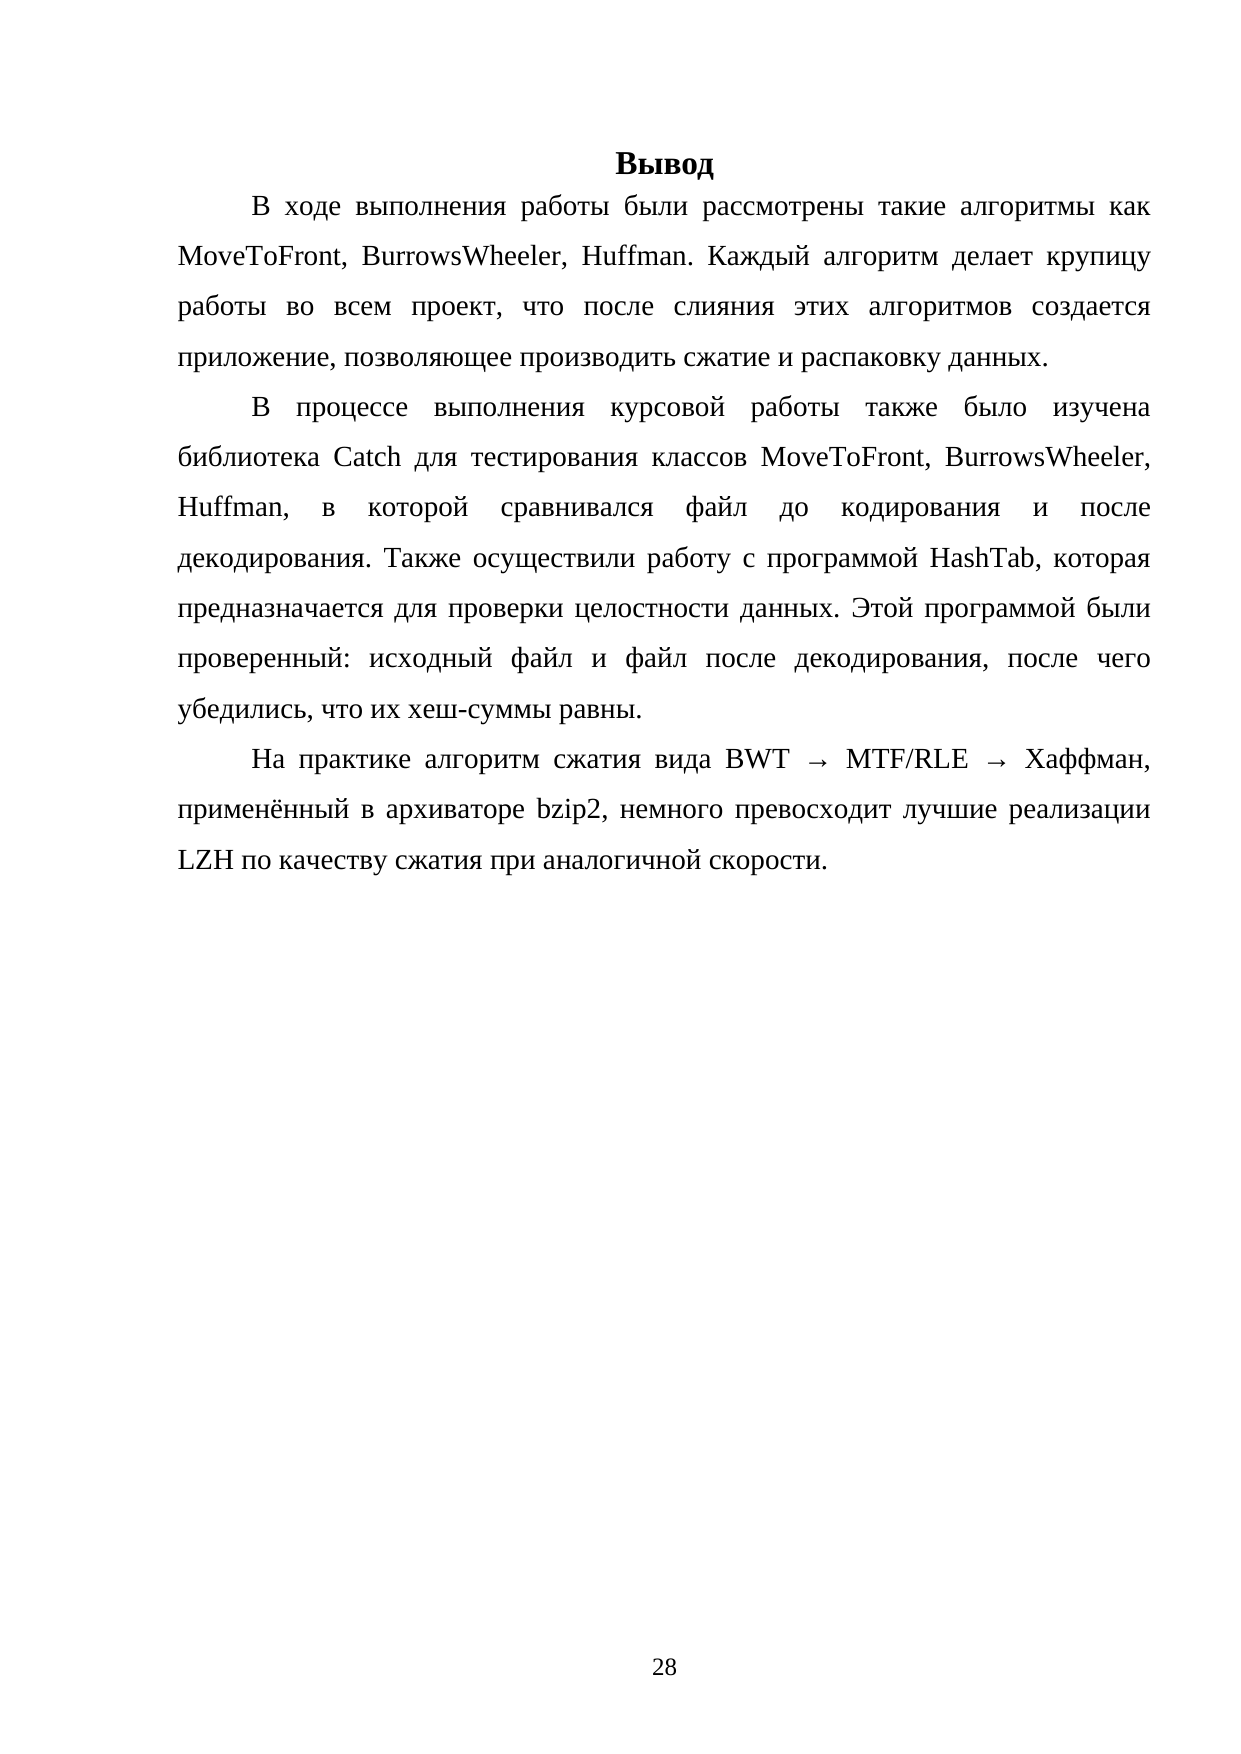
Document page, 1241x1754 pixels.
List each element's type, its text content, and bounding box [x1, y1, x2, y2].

list На практике алгоритм сжатия вида BWT → MTF/RLE → Хаффман, применённый в архиваторе bzip2, немного превосходит лучшие реализации LZH по качеству сжатия при аналогичной скорости. [177, 741, 1152, 875]
list В процессе выполнения курсовой работы также было изучена библиотека Catch для тестирования классов MoveToFront, BurrowsWheeler, Huffman, в которой сравнивался файл до кодирования и после декодирования. Также осуществили работу с программой HashTab, которая предназначается для проверки целостности данных. Этой программой были проверенный: исходный файл и файл после декодирования, после чего убедились, что их хеш-суммы равны. [177, 389, 1152, 724]
subtitle Вывод [177, 143, 1152, 181]
list В ходе выполнения работы были рассмотрены такие алгоритмы как MoveToFront, BurrowsWheeler, Huffman. Каждый алгоритм делает крупицу работы во всем проект, что после слияния этих алгоритмов создается приложение, позволяющее производить сжатие и распаковку данных. [177, 188, 1152, 372]
